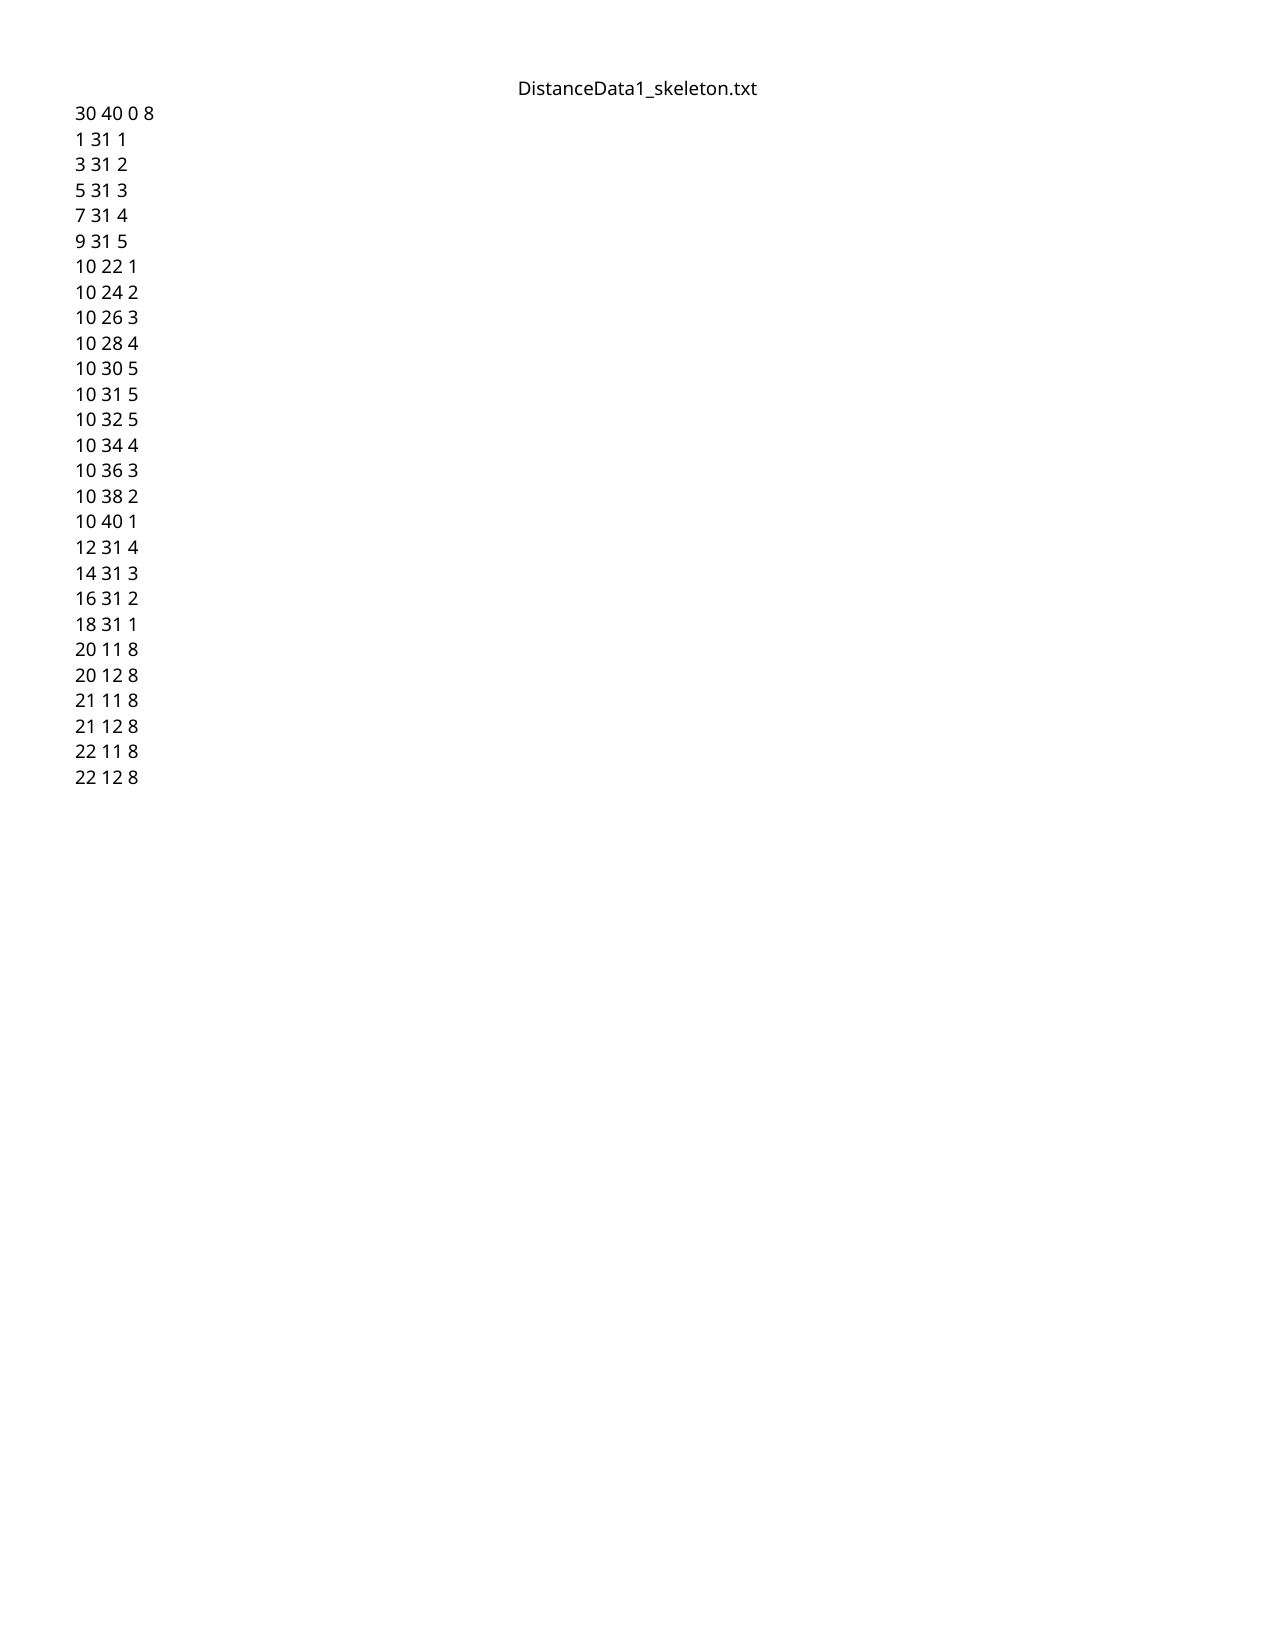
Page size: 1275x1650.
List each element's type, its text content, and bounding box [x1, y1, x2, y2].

text 12 31 4 [75, 534, 1200, 560]
text 5 31 3 [75, 177, 1200, 203]
text 3 31 2 [75, 152, 1200, 177]
text 16 31 2 [75, 585, 1200, 611]
text 10 24 2 [75, 279, 1200, 305]
text 10 38 2 [75, 483, 1200, 509]
text 10 34 4 [75, 432, 1200, 458]
text 10 28 4 [75, 330, 1200, 356]
text 10 30 5 [75, 356, 1200, 381]
text 20 11 8 [75, 636, 1200, 662]
text 9 31 5 [75, 228, 1200, 254]
text 10 31 5 [75, 381, 1200, 407]
text 14 31 3 [75, 560, 1200, 585]
text 18 31 1 [75, 611, 1200, 636]
text 21 11 8 [75, 687, 1200, 713]
text 1 31 1 [75, 126, 1200, 152]
text 10 32 5 [75, 407, 1200, 432]
text 7 31 4 [75, 203, 1200, 228]
text 22 12 8 [75, 764, 1200, 789]
text 21 12 8 [75, 713, 1200, 738]
text 30 40 0 8 [75, 101, 1200, 126]
text 22 11 8 [75, 738, 1200, 764]
text 10 26 3 [75, 305, 1200, 330]
text DistanceData1_skeleton.txt [75, 75, 1200, 101]
text 10 22 1 [75, 254, 1200, 279]
text 10 40 1 [75, 509, 1200, 534]
text 20 12 8 [75, 662, 1200, 687]
text 10 36 3 [75, 458, 1200, 483]
